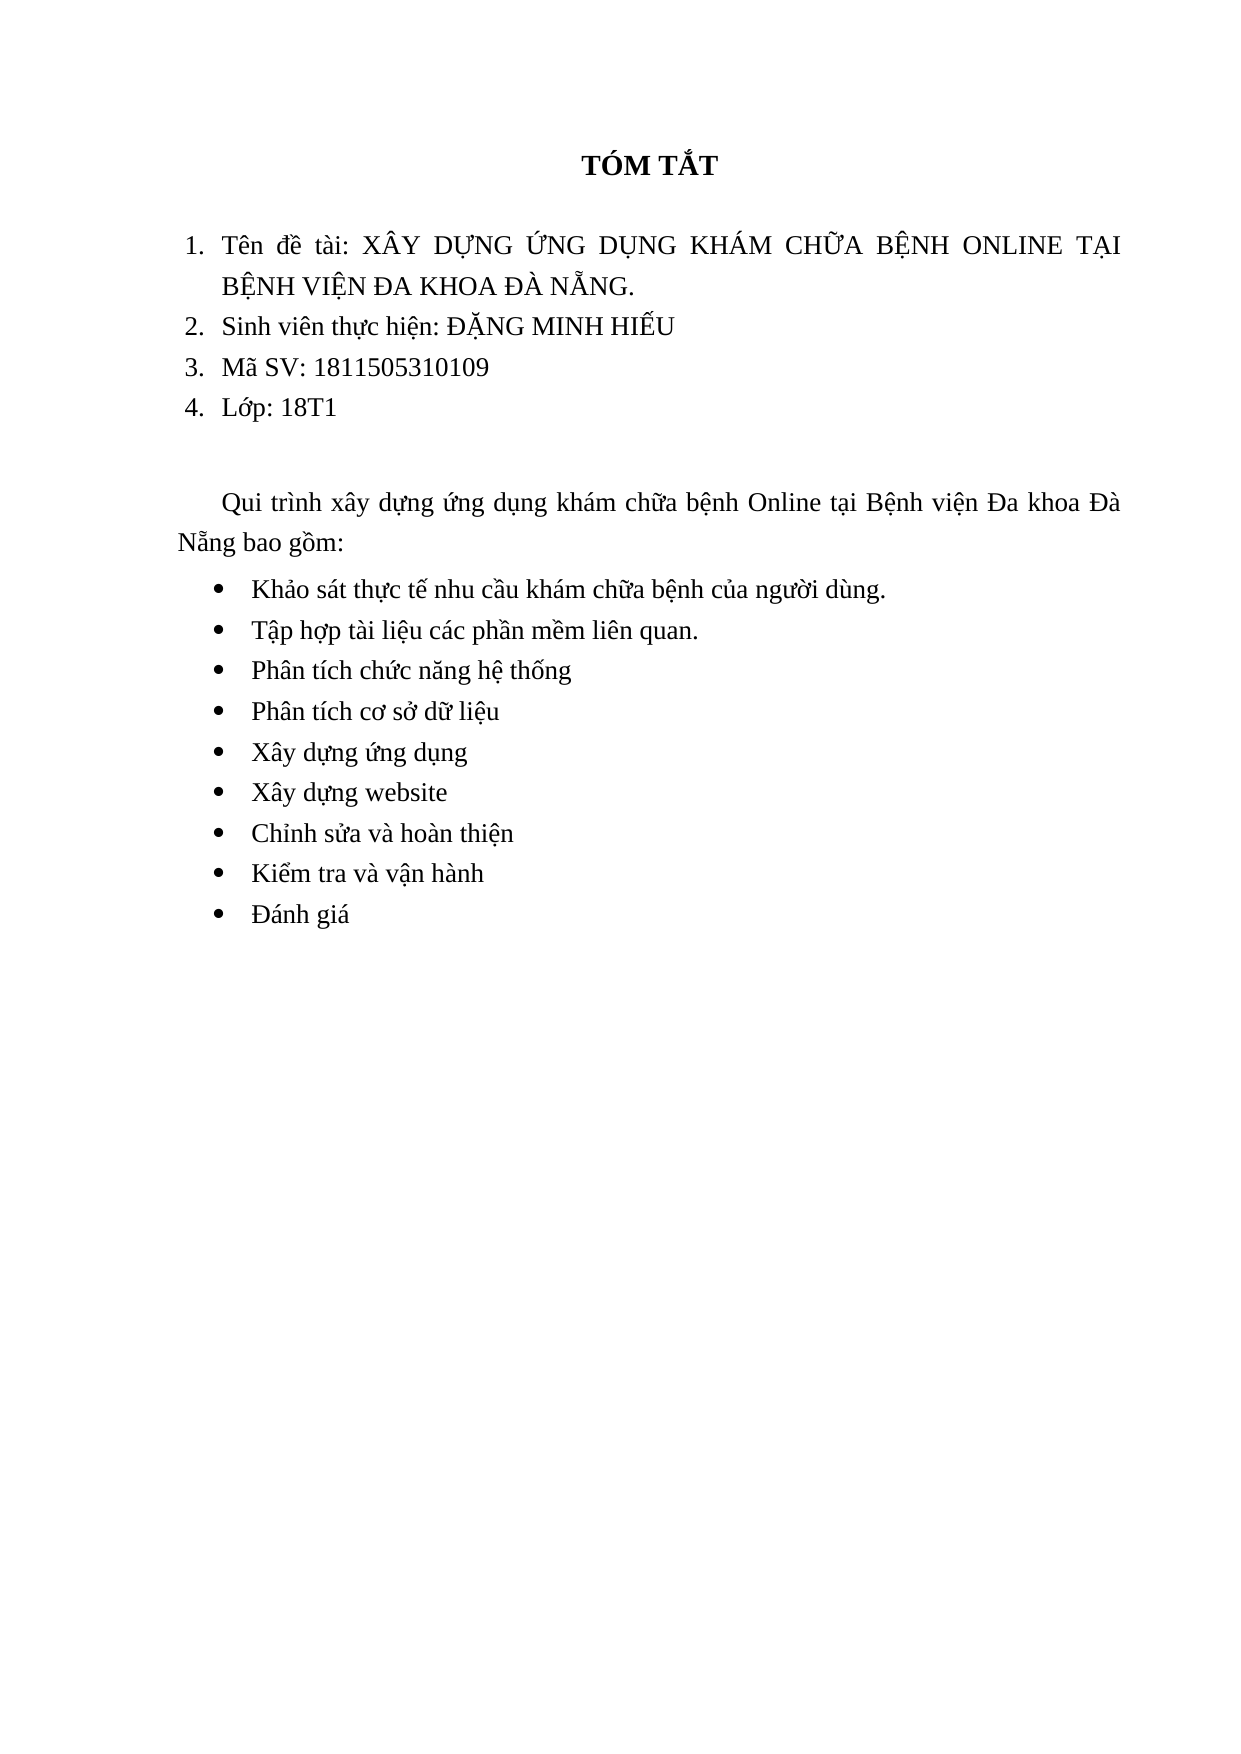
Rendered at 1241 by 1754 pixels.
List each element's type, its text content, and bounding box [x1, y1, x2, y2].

list Mã SV: 1811505310109 [184, 351, 1122, 382]
list Sinh viên thực hiện: ĐẶNG MINH HIẾU [184, 310, 1122, 341]
text TÓM TẮT [177, 148, 1122, 181]
list Khảo sát thực tế nhu cầu khám chữa bệnh của người dùng. [214, 573, 1122, 604]
list Tập hợp tài liệu các phần mềm liên quan. [214, 614, 1122, 645]
list Phân tích cơ sở dữ liệu [214, 695, 1122, 726]
list Tên đề tài: XÂY DỰNG ỨNG DỤNG KHÁM CHỮA BỆNH ONLINE TẠI BỆNH VIỆN ĐA KHOA ĐÀ NẴNG. [184, 229, 1122, 301]
list Lớp: 18T1 [184, 391, 1122, 422]
list Kiểm tra và vận hành [214, 857, 1122, 889]
list Phân tích chức năng hệ thống [214, 654, 1122, 686]
text Qui trình xây dựng ứng dụng khám chữa bệnh Online tại Bệnh viện Đa khoa Đà Nẵng bao gồm: [177, 486, 1122, 558]
list Xây dựng ứng dụng [214, 736, 1122, 767]
list Đánh giá [214, 898, 1122, 929]
list Chỉnh sửa và hoàn thiện [214, 817, 1122, 848]
list Xây dựng website [214, 776, 1122, 807]
